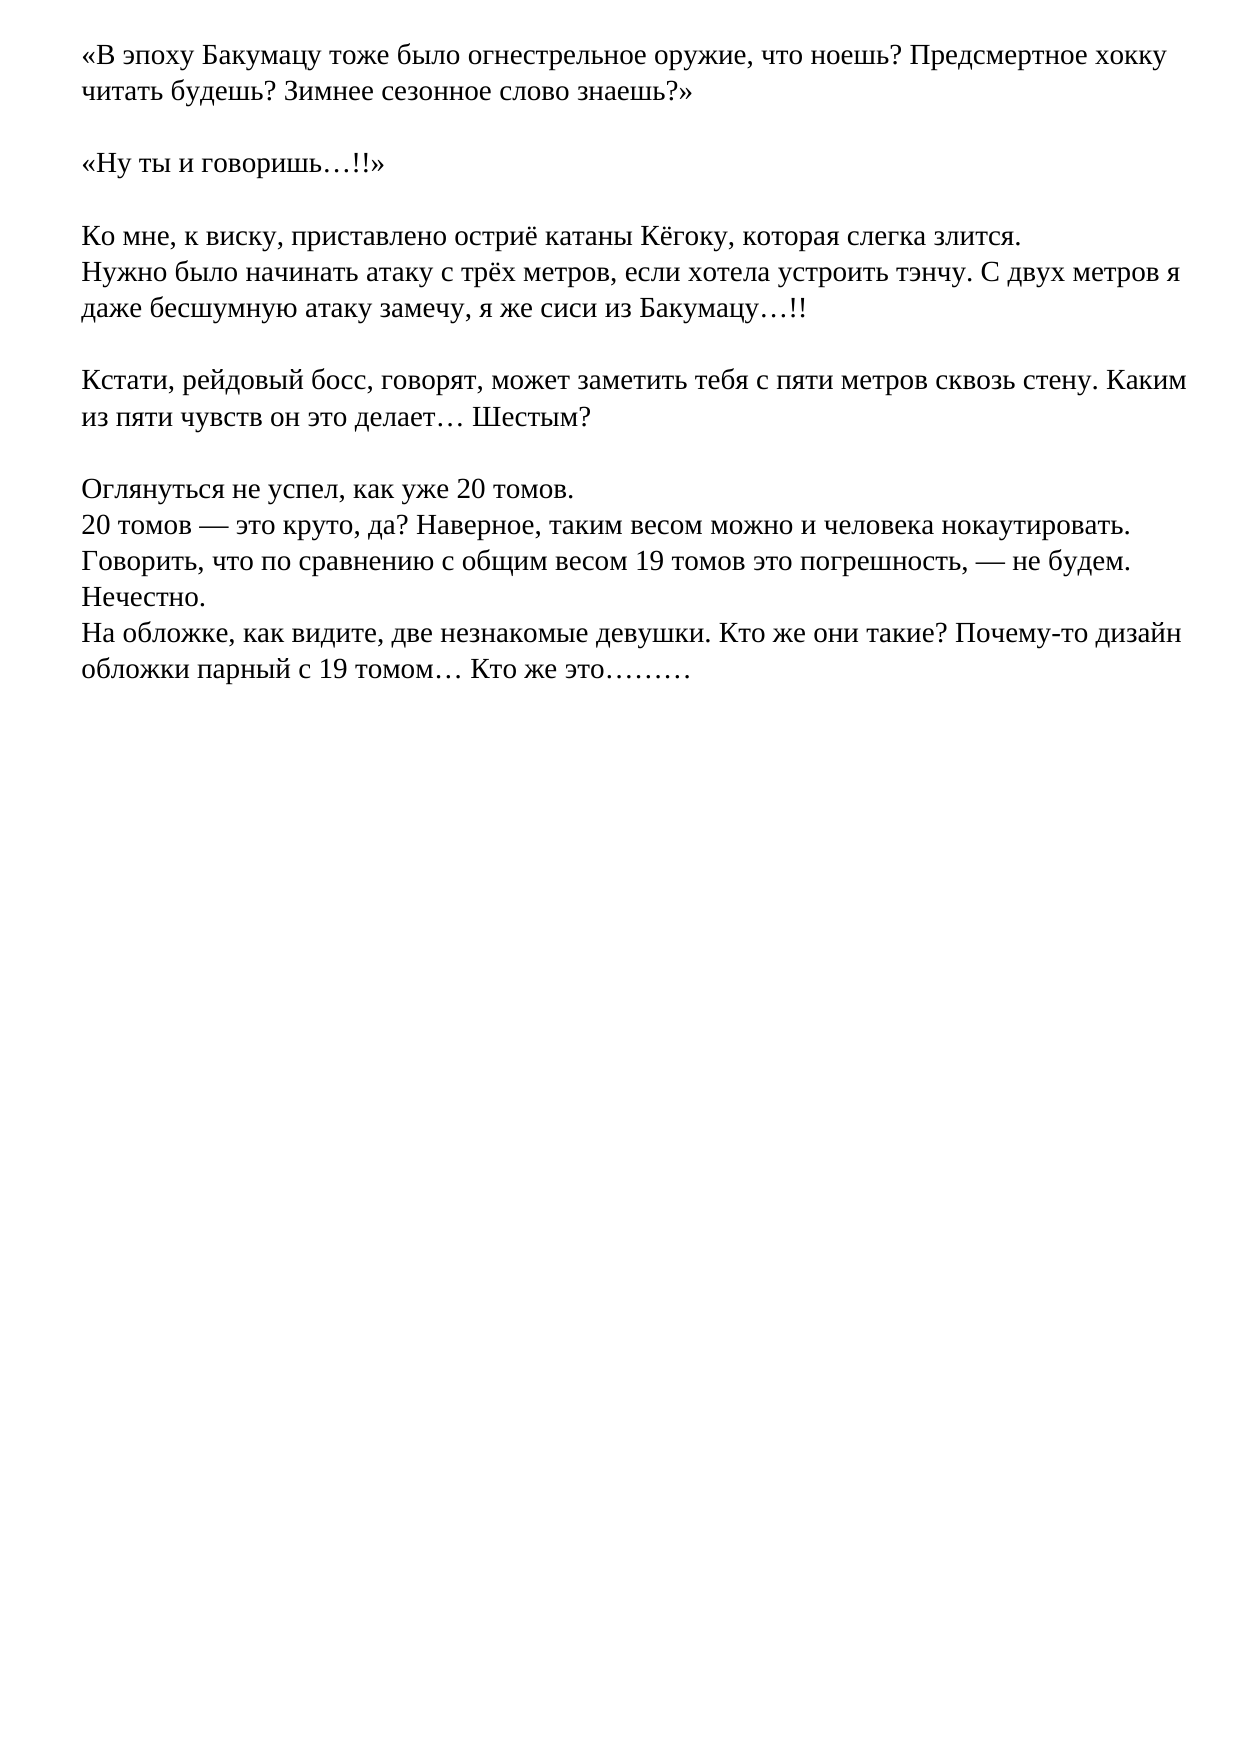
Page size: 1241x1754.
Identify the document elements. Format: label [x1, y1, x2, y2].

text [81, 37, 1215, 757]
